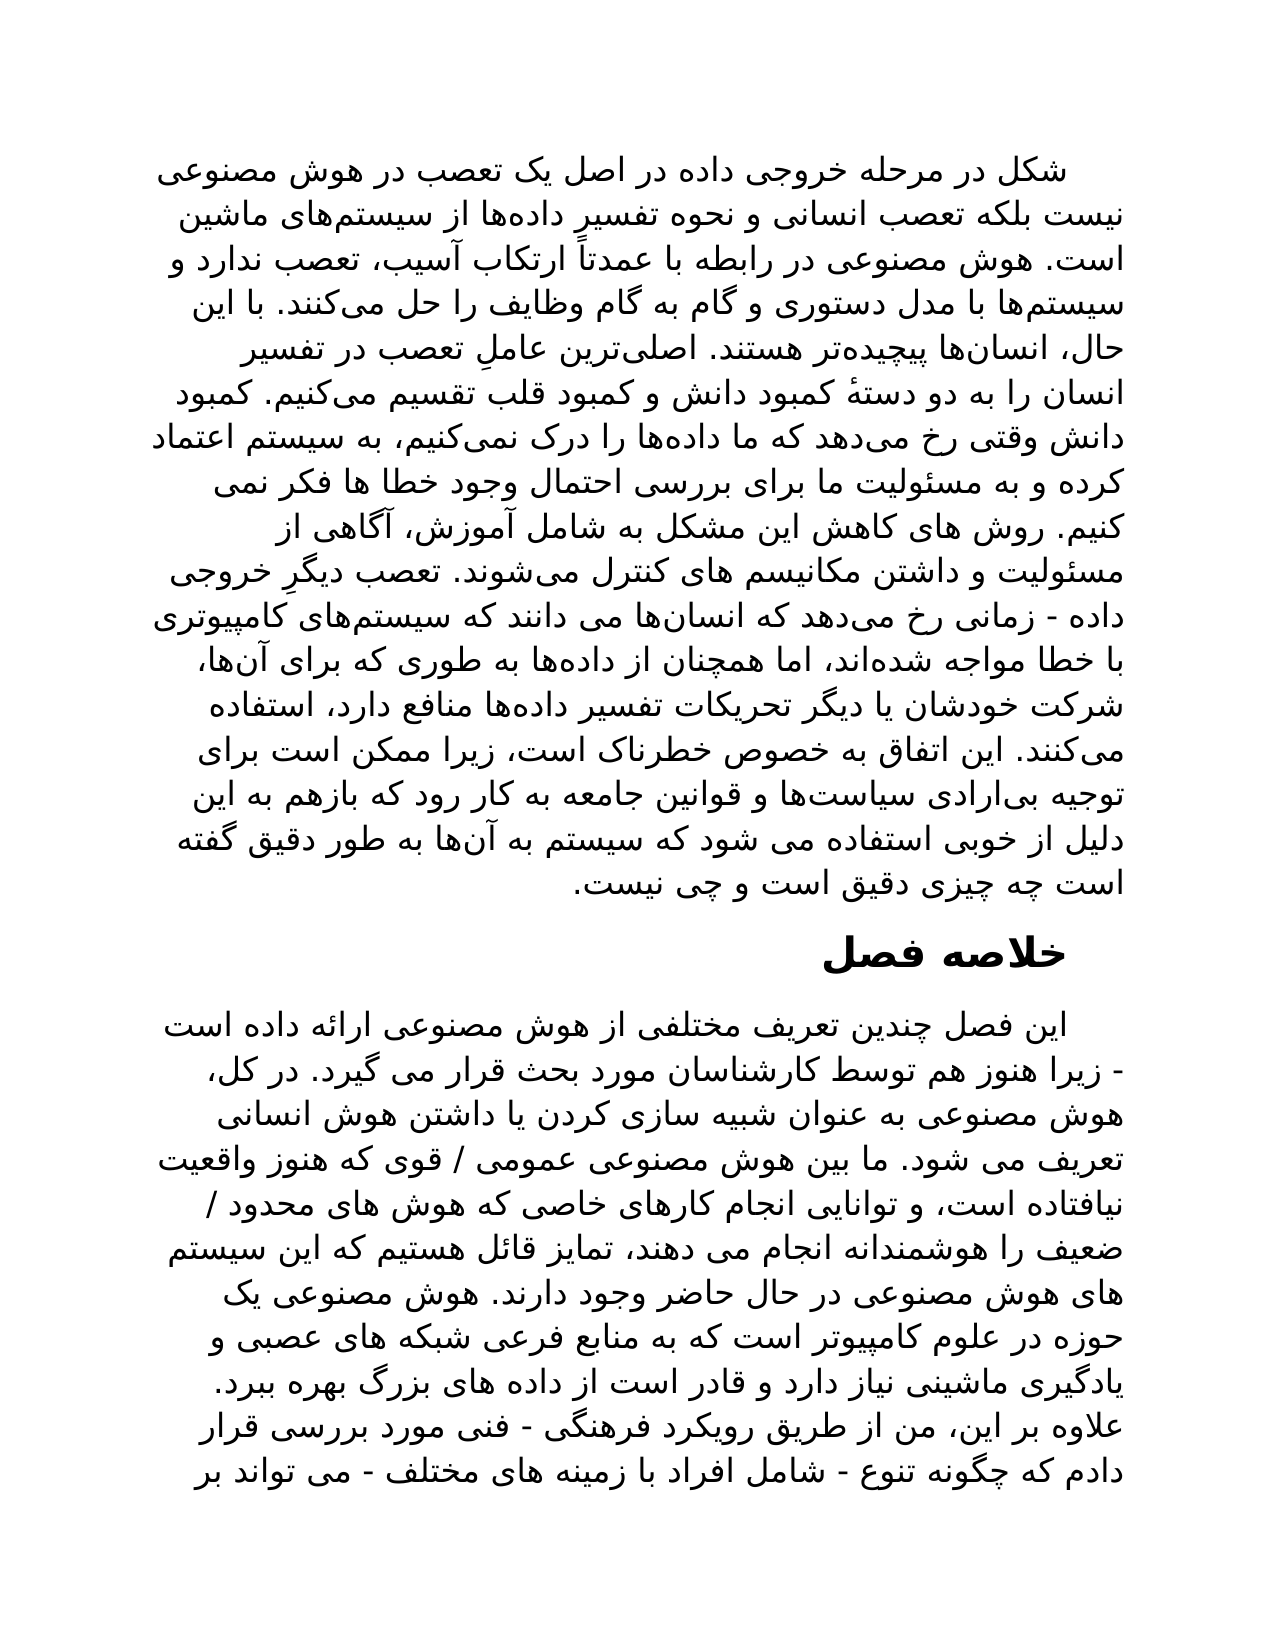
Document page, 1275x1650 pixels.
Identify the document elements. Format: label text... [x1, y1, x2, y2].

text خلاصه فصل [150, 929, 1125, 978]
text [150, 1006, 1125, 1490]
text شکل در مرحله خروجی داده در اصل یک تعصب در هوش مصنوعی نیست بلکه تعصب انسانی و نحوه تفسیر داده‌ها از سیستم‌های ماشین است. هوش مصنوعی در رابطه با عمدتاً ارتکاب آسیب، تعصب ندارد و سیستم‌ها با مدل دستوری و گام به گام وظایف را حل می‌کنند. با این حال، انسان‌ها پیچیده‌تر هستند. اصلی‌ترین عاملِ تعصب در تفسیر انسان را به دو دستهٔ کمبود دانش و کمبود قلب تقسیم می‌کنیم. کمبود دانش وقتی رخ می‌دهد که ما داده‌ها را درک نمی‌کنیم، به سیستم اعتماد کرده و به مسئولیت ما برای بررسی احتمال وجود خطا ها فکر نمی کنیم. روش های کاهش این مشکل به شامل آموزش، آگاهی از مسئولیت و داشتن مکانیسم های کنترل می‌شوند. تعصب دیگرِ خروجی داده - زمانی رخ می‌دهد که انسان‌ها می دانند که سیستم‌های کامپیوتری با خطا مواجه شده‌اند، اما همچنان از داده‌ها به طوری که برای آن‌ها، شرکت خودشان یا دیگر تحریکات تفسیر داده‌ها منافع دارد، استفاده می‌کنند. این اتفاق به خصوص خطرناک است، زیرا ممکن است برای توجیه بی‌ارادی سیاست‌ها و قوانین جامعه به کار رود که بازهم به این دلیل از خوبی استفاده می شود که سیستم به آن‌ها به طور دقیق گفته است چه چیزی دقیق است و چی نیست. [150, 150, 1125, 903]
